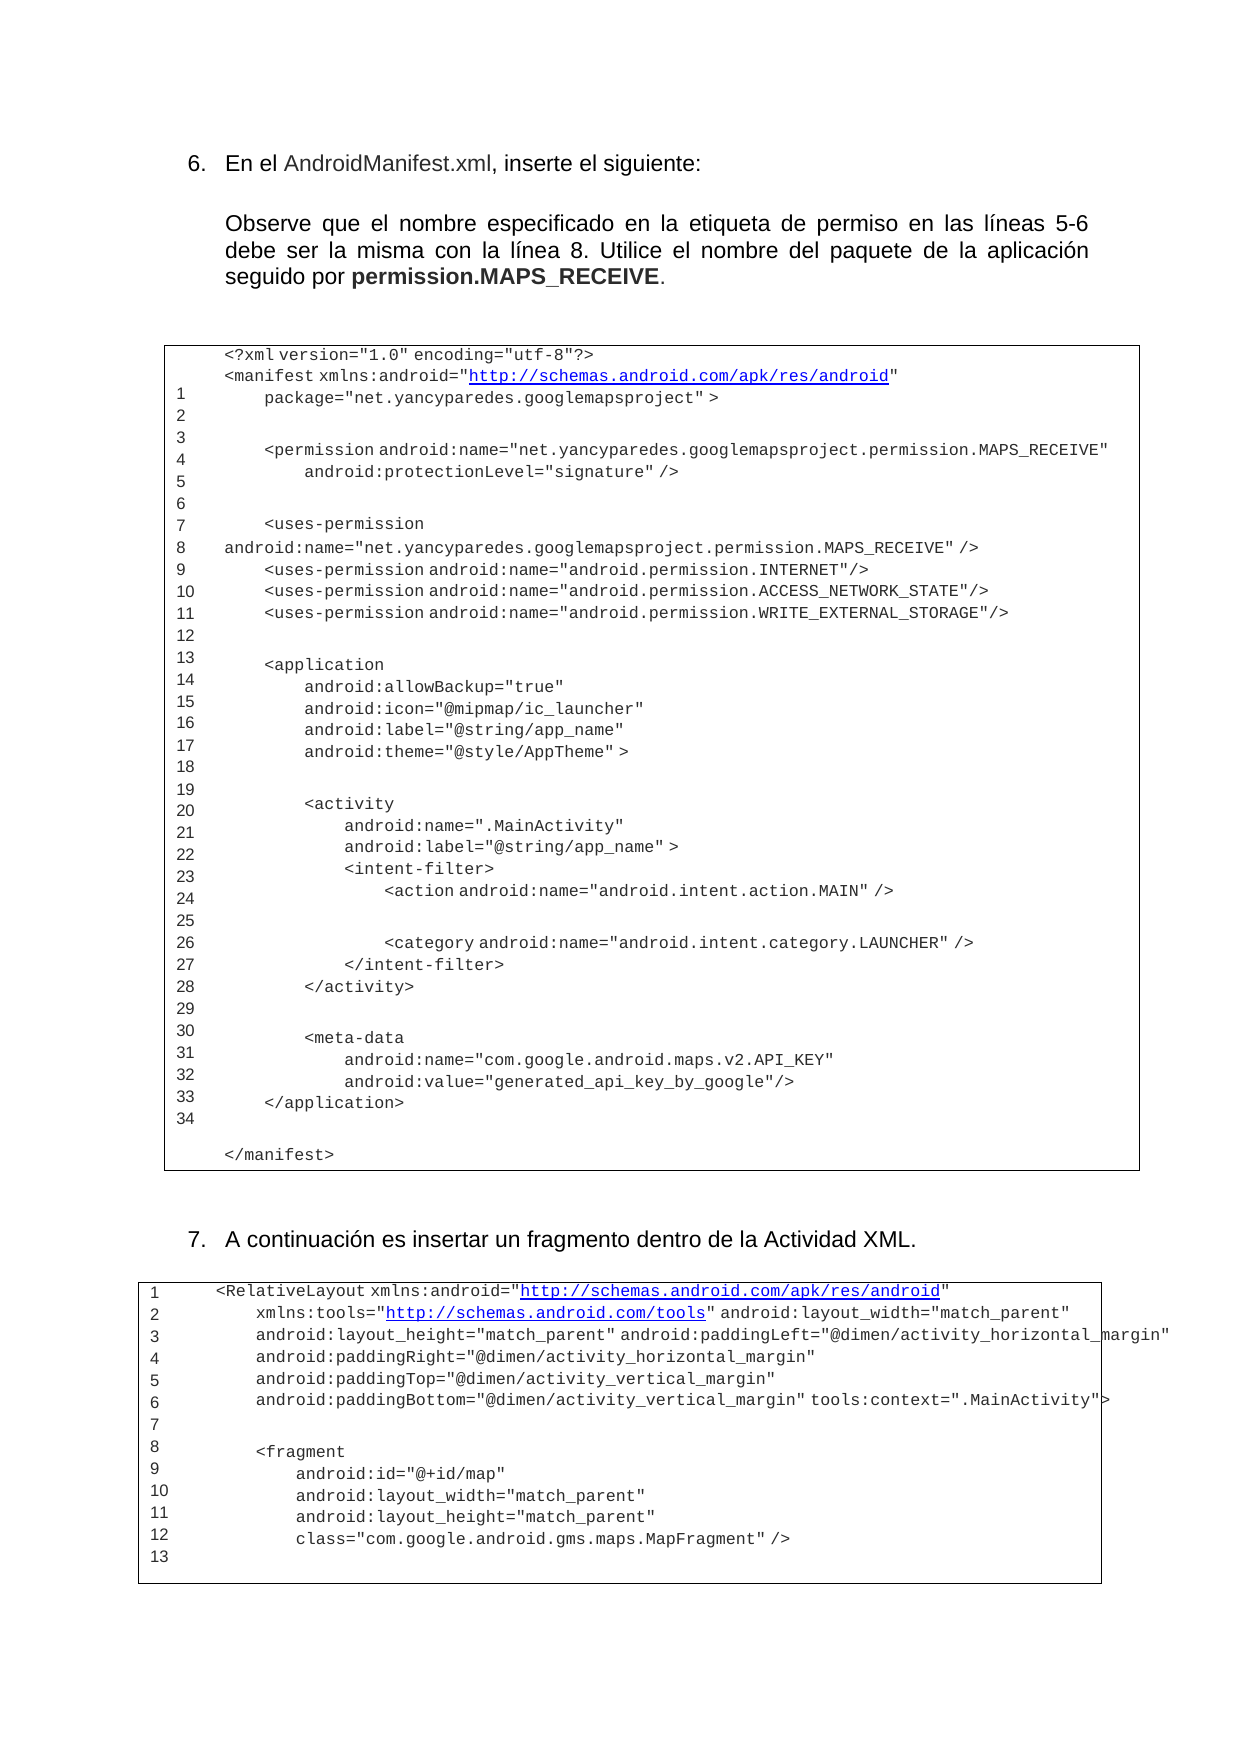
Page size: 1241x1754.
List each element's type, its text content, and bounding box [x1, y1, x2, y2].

list En el AndroidManifest.xml, inserte el siguiente: [491, 150, 1090, 176]
list Observe que el nombre especificado en la etiqueta de permiso en las líneas 5-6 debe ser la misma con la línea 8. Utilice el nombre del paquete de la aplicación seguido por permission.MAPS_RECEIVE. [225, 210, 1090, 289]
table_header [139, 1283, 1101, 1583]
list A continuación es insertar un fragmento dentro de la Actividad XML. [187, 1226, 1090, 1253]
table_header [165, 346, 1139, 1170]
